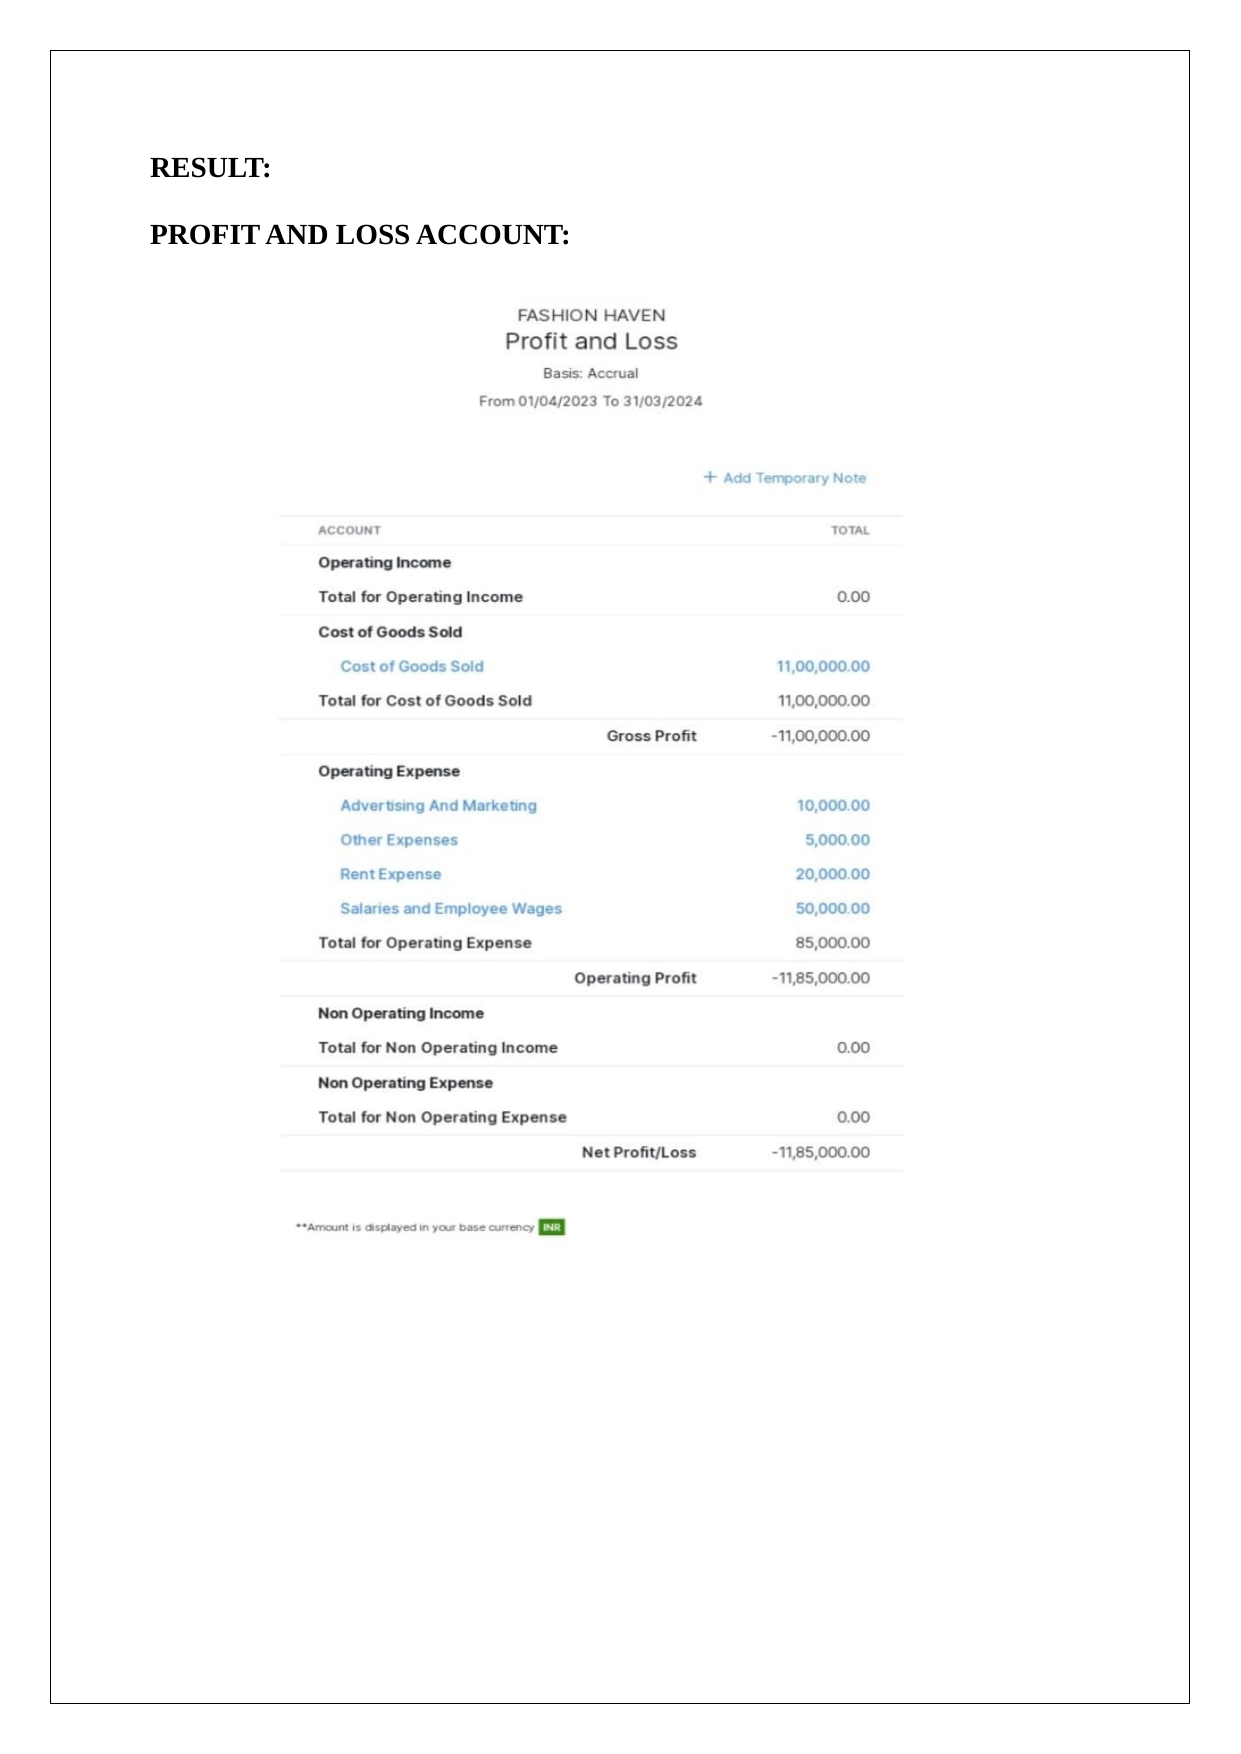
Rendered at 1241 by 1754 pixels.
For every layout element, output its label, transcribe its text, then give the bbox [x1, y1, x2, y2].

text RESULT: [150, 150, 1090, 183]
text PROFIT AND LOSS ACCOUNT: [150, 217, 1090, 251]
picture [150, 283, 1047, 1592]
